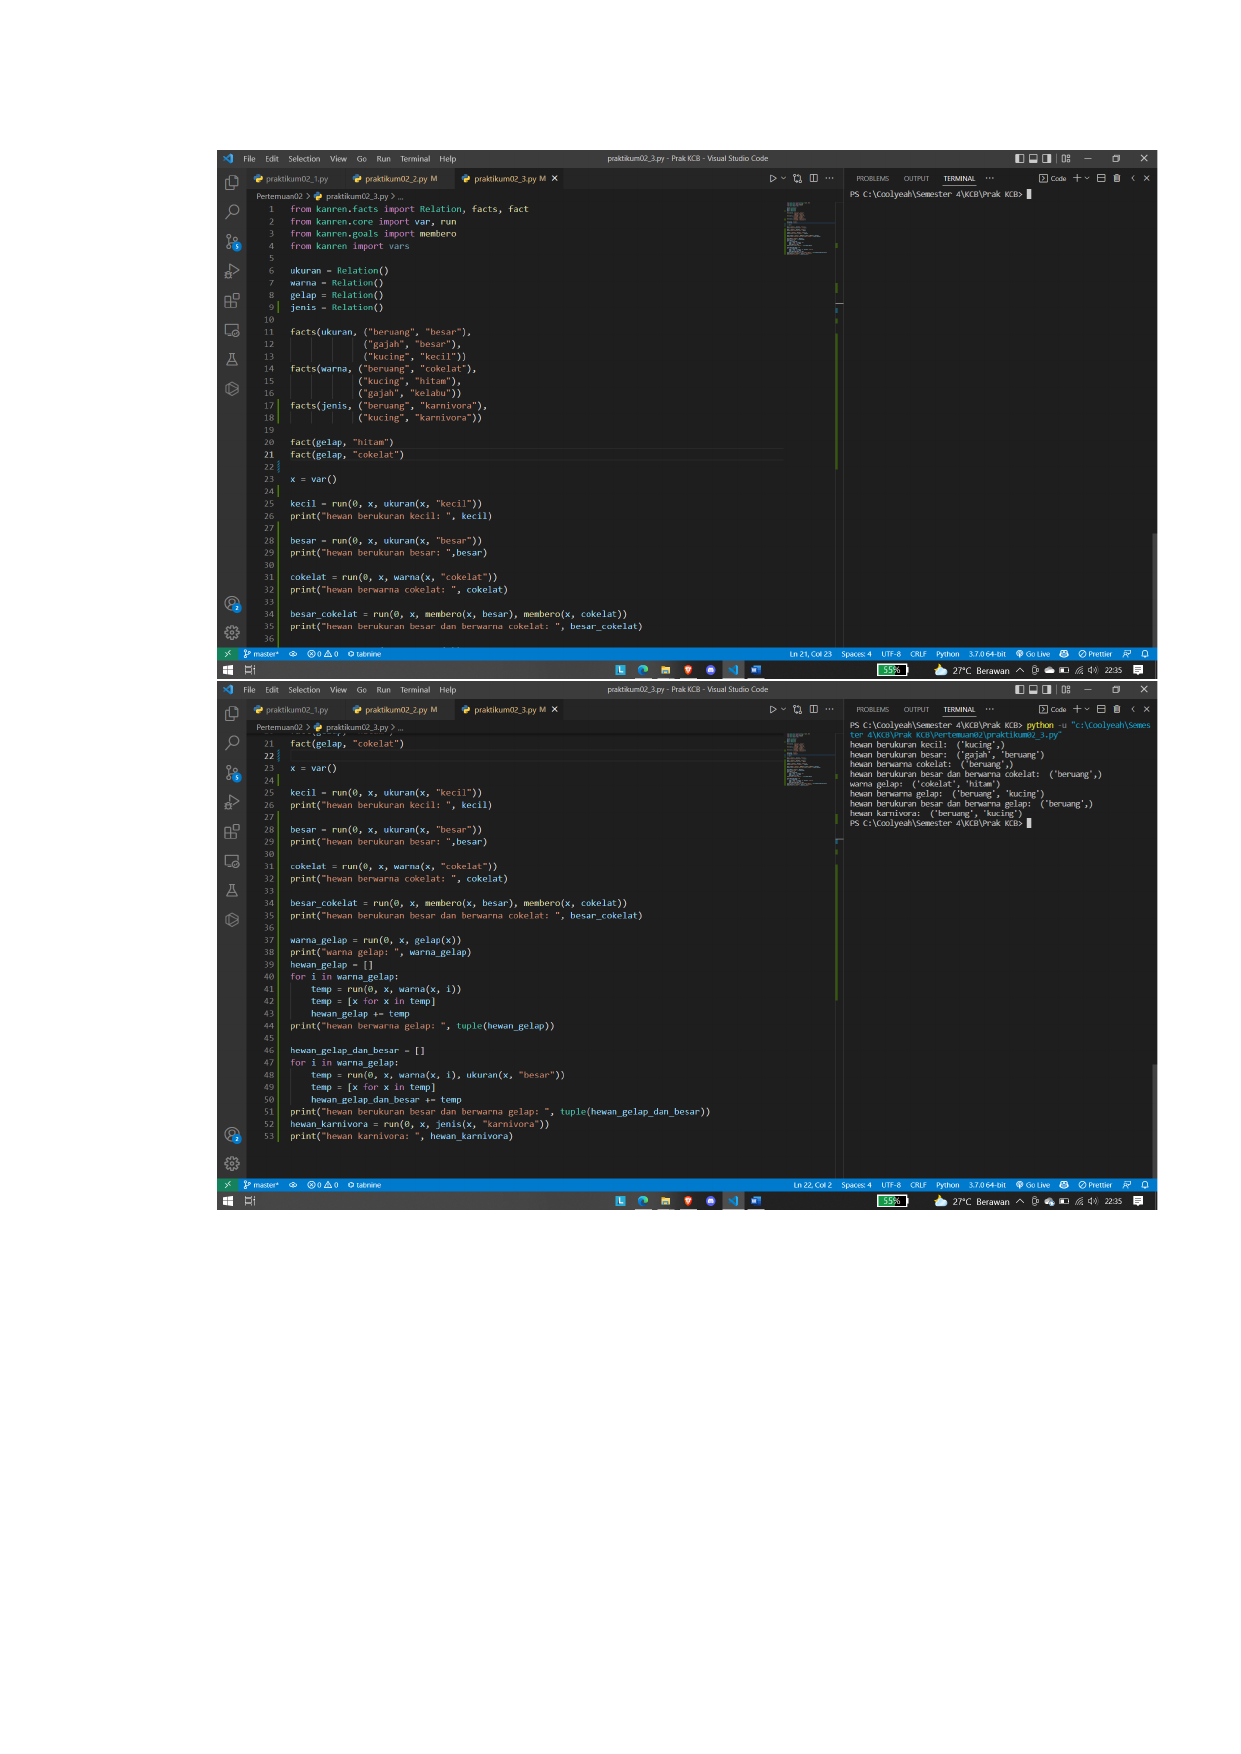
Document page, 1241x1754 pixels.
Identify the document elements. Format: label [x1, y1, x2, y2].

picture [217, 150, 1158, 679]
picture [217, 681, 1158, 1210]
